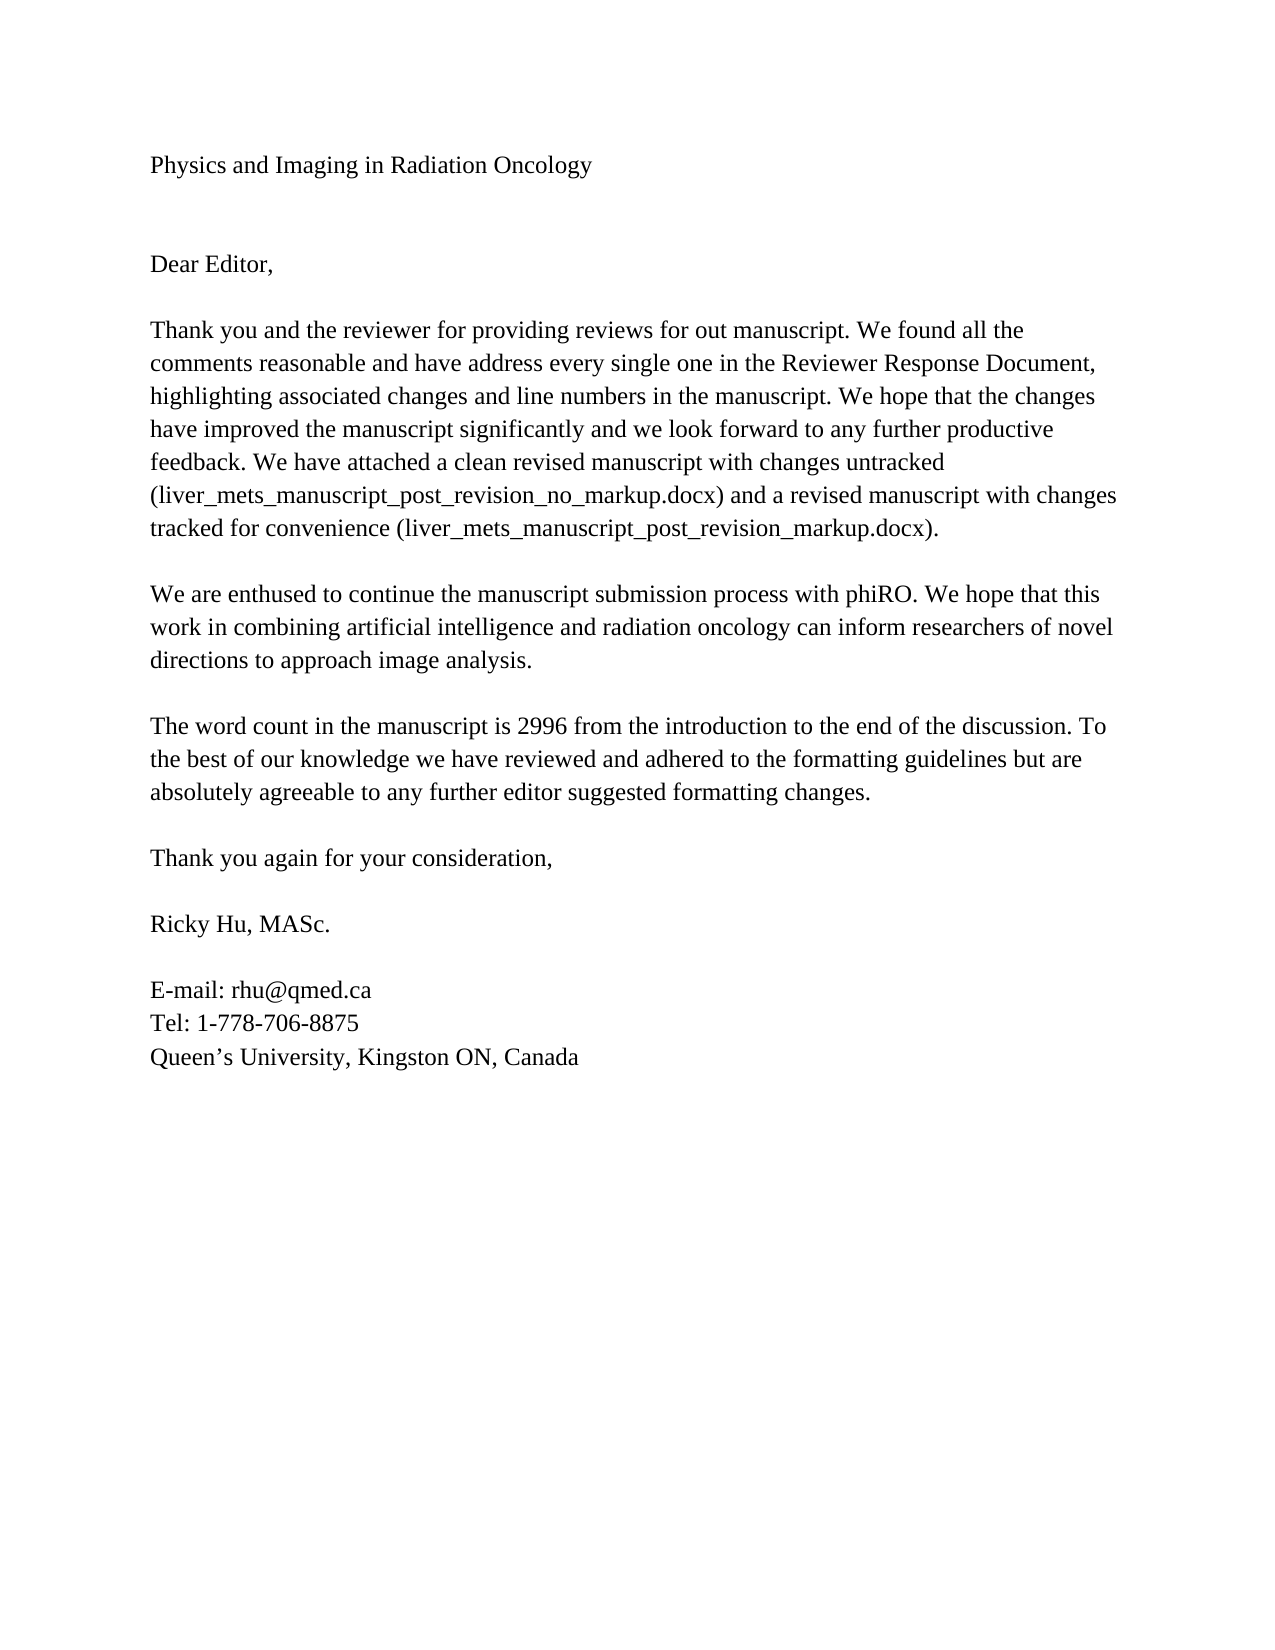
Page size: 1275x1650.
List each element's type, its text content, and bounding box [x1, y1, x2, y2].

text E-mail: rhu@qmed.ca [150, 976, 1125, 1004]
text Tel: 1-778-706-8875 [150, 1008, 1125, 1037]
text The word count in the manuscript is 2996 from the introduction to the end of the discussion. To the best of our knowledge we have reviewed and adhered to the formatting guidelines but are absolutely agreeable to any further editor suggested formatting changes. [150, 711, 1125, 806]
text We are enthused to continue the manuscript submission process with phiRO. We hope that this work in combining artificial intelligence and radiation oncology can inform researchers of novel directions to approach image analysis. [150, 579, 1125, 674]
text Physics and Imaging in Radiation Oncology [150, 150, 1125, 179]
text Thank you and the reviewer for providing reviews for out manuscript. We found all the comments reasonable and have address every single one in the Reviewer Response Document, highlighting associated changes and line numbers in the manuscript. We hope that the changes have improved the manuscript significantly and we look forward to any further productive feedback. We have attached a clean revised manuscript with changes untracked (liver_mets_manuscript_post_revision_no_markup.docx) and a revised manuscript with changes tracked for convenience (liver_mets_manuscript_post_revision_markup.docx). [150, 315, 1125, 542]
text Dear Editor, [150, 249, 1125, 278]
text Thank you again for your consideration, [150, 843, 1125, 872]
text Queen’s University, Kingston ON, Canada [150, 1042, 1125, 1070]
text Ricky Hu, MASc. [150, 909, 1125, 938]
